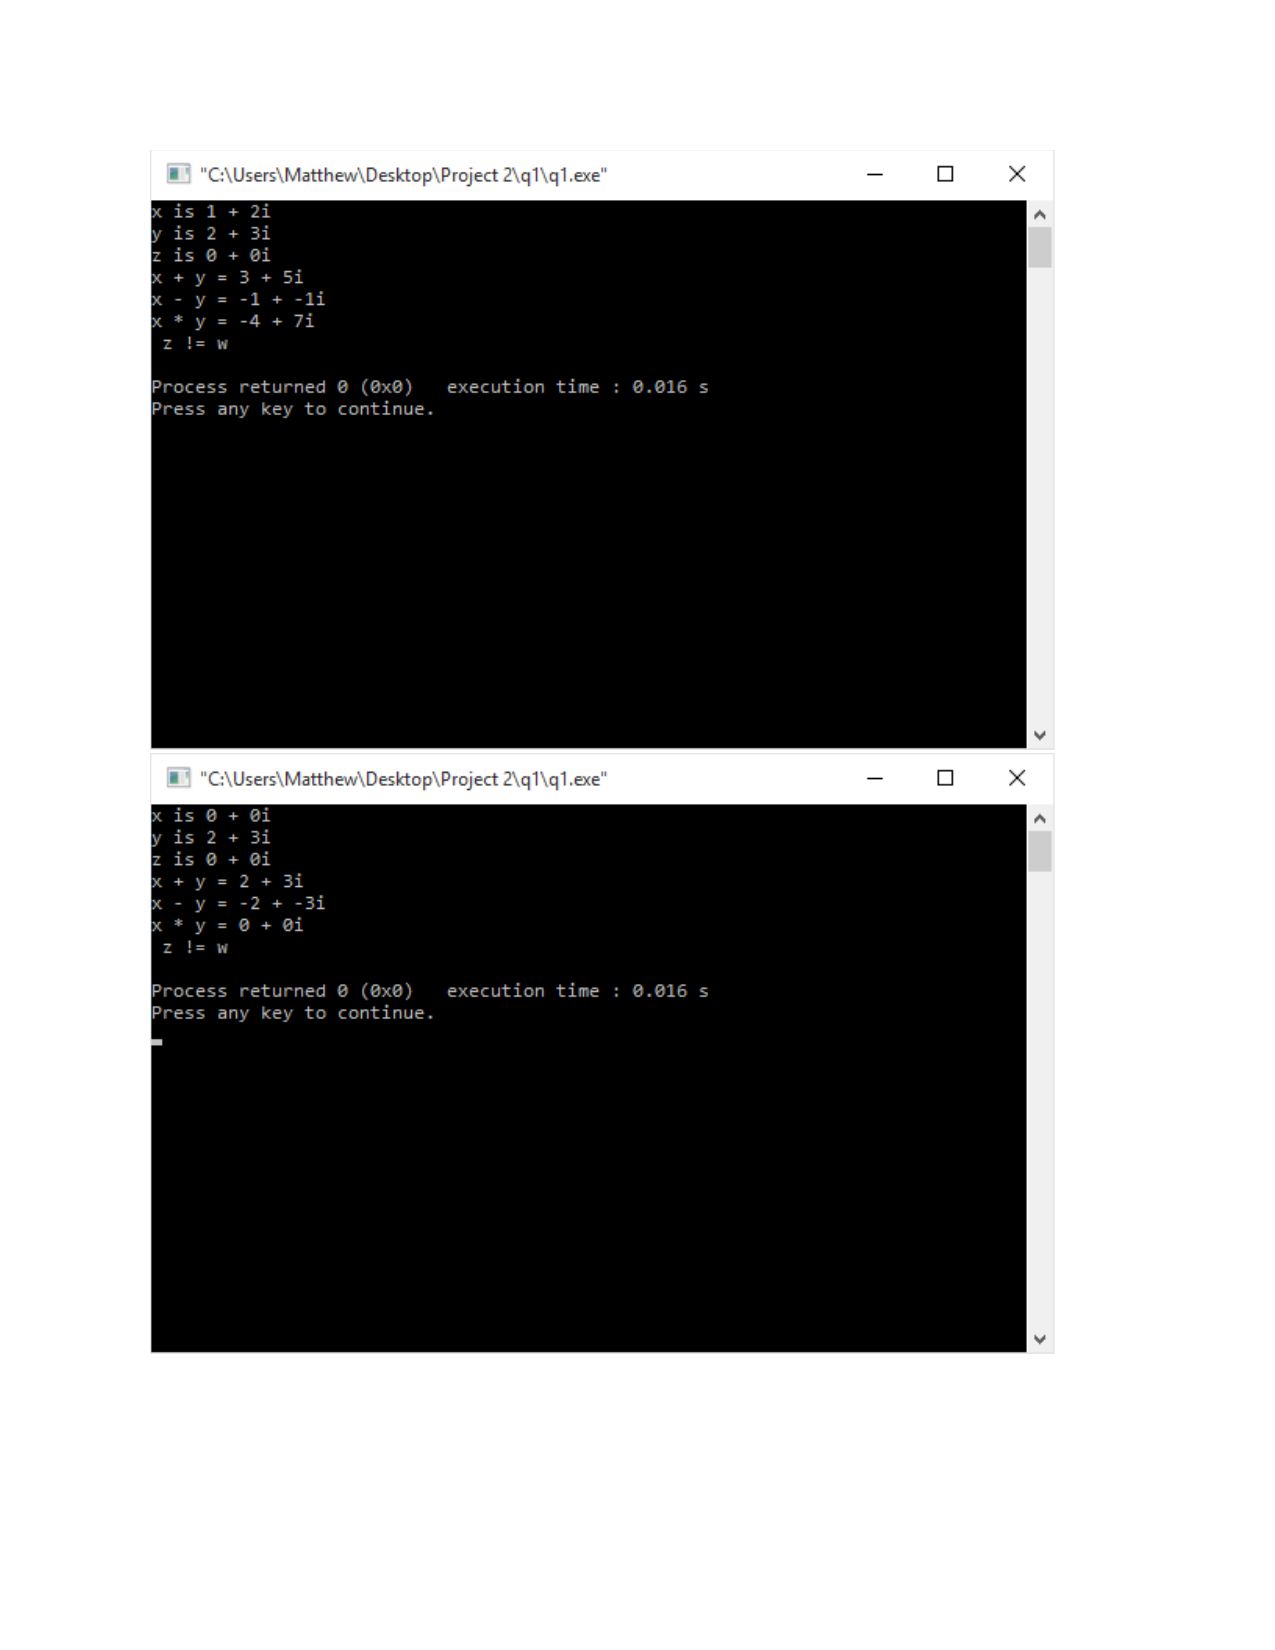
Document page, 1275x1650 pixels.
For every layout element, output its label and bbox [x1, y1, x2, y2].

picture [150, 150, 1055, 750]
picture [150, 753, 1055, 1354]
